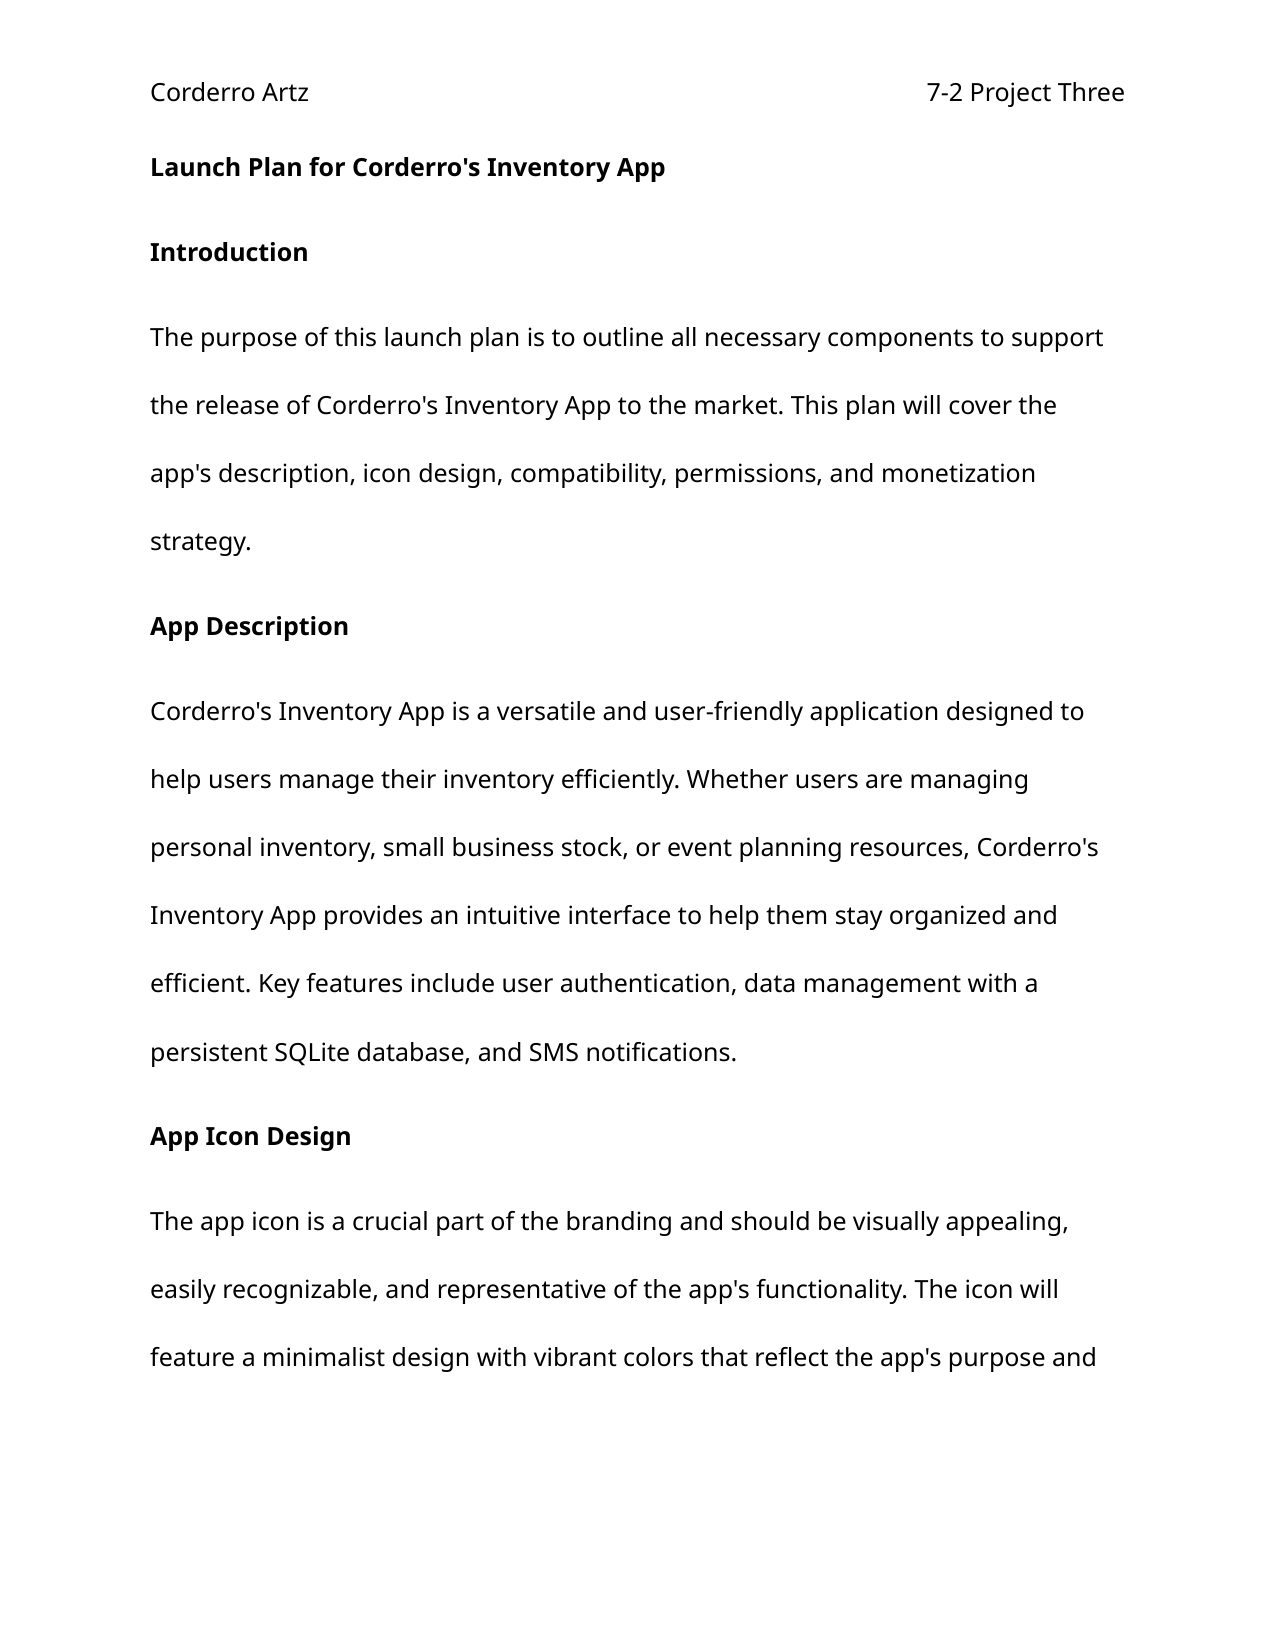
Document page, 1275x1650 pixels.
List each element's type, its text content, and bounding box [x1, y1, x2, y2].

text Introduction [150, 235, 1125, 269]
text Launch Plan for Corderro's Inventory App [150, 150, 1125, 184]
text The purpose of this launch plan is to outline all necessary components to support the release of Corderro's Inventory App to the market. This plan will cover the app's description, icon design, compatibility, permissions, and monetization strategy. [150, 319, 1125, 558]
text Corderro's Inventory App is a versatile and user-friendly application designed to help users manage their inventory efficiently. Whether users are managing personal inventory, small business stock, or event planning resources, Corderro's Inventory App provides an intuitive interface to help them stay organized and efficient. Key features include user authentication, data management with a persistent SQLite database, and SMS notifications. [150, 693, 1125, 1068]
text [150, 1204, 1125, 1374]
text App Description [150, 609, 1125, 643]
text App Icon Design [150, 1119, 1125, 1153]
